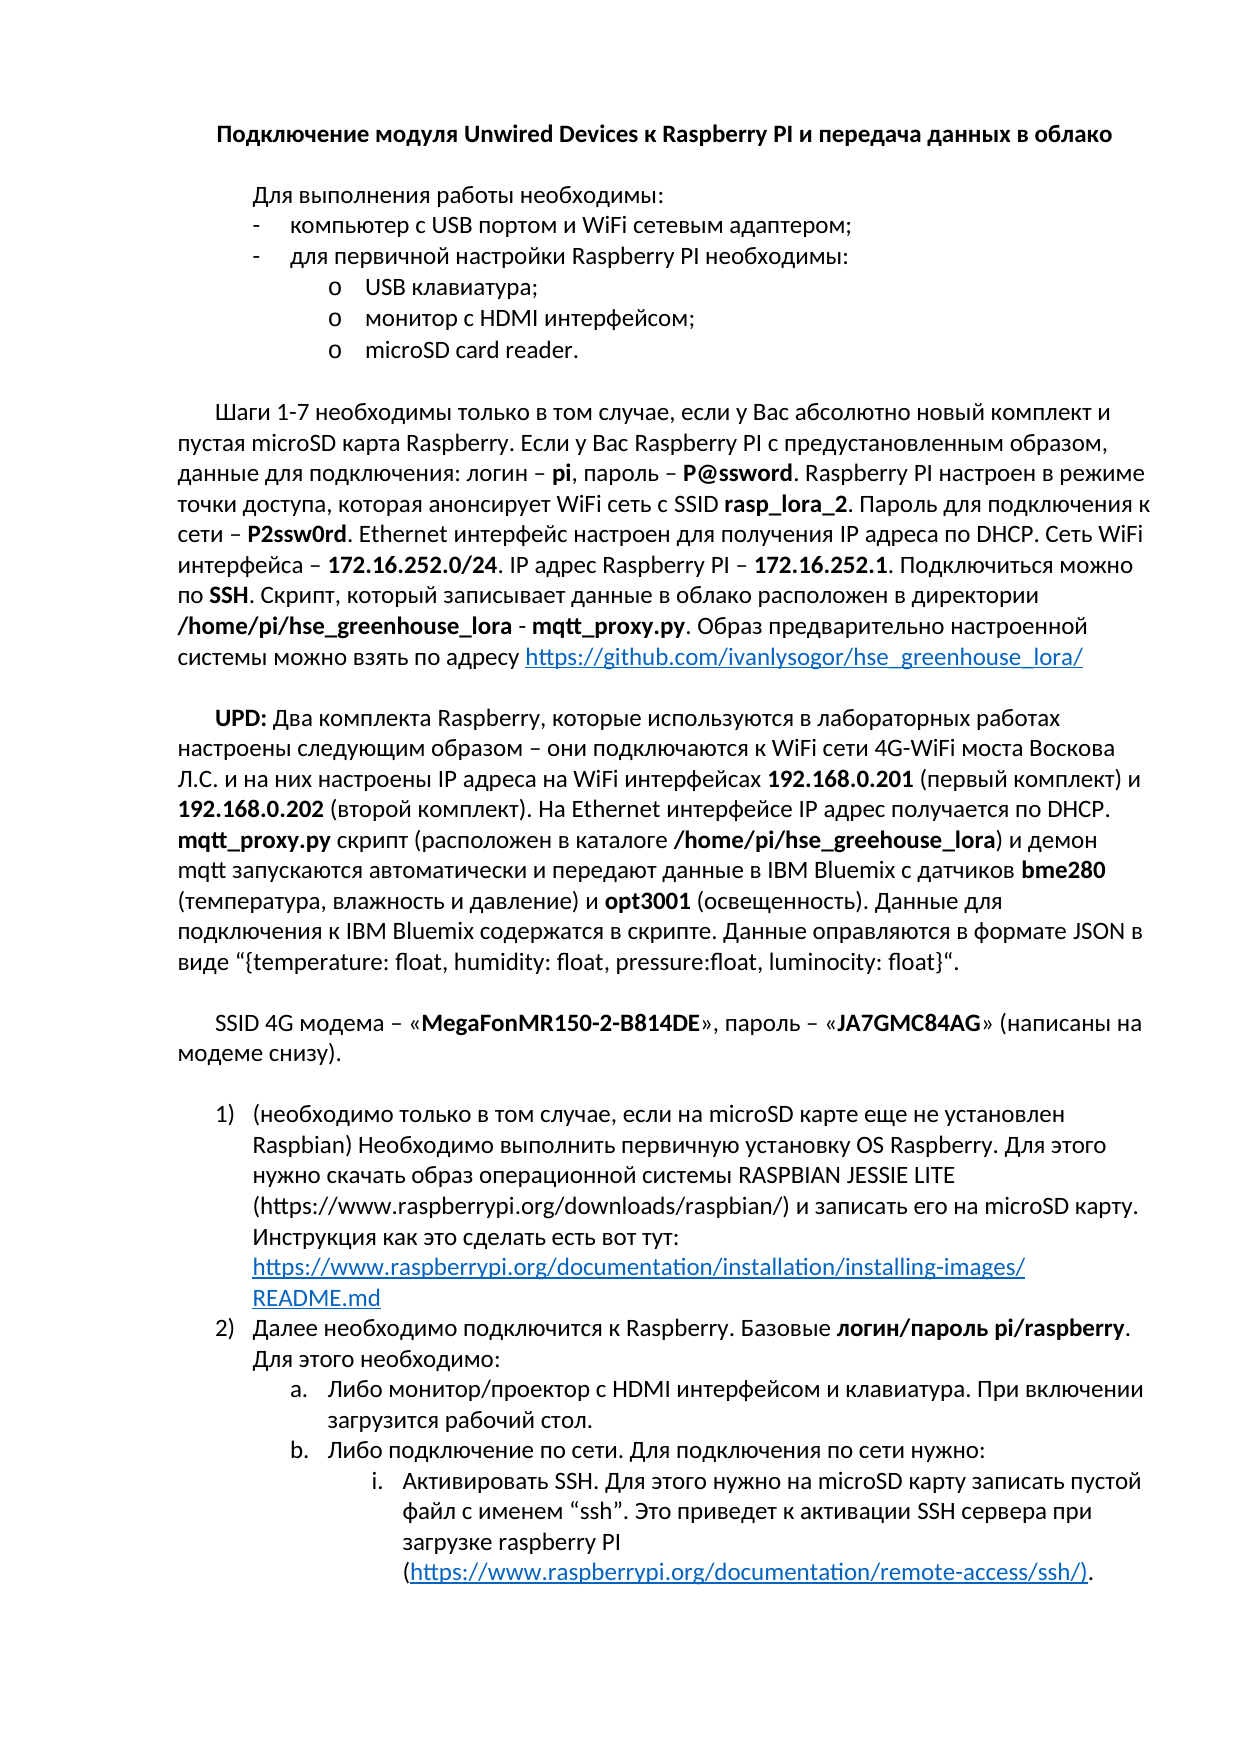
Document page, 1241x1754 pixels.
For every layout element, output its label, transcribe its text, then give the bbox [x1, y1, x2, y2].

list монитор с HDMI интерфейсом; [327, 302, 1152, 334]
list компьютер с USB портом и WiFi сетевым адаптером; [252, 210, 1152, 240]
list USB клавиатура; [327, 271, 1152, 302]
text SSID 4G модема – «MegaFonMR150-2-B814DE», пароль – «JA7GMC84AG» (написаны на модеме снизу). [177, 1007, 1152, 1068]
list Либо подключение по сети. Для подключения по сети нужно: [290, 1434, 1152, 1465]
list Либо монитор/проектор с HDMI интерфейсом и клавиатура. При включении загрузится рабочий стол. [290, 1373, 1152, 1434]
text Шаги 1-7 необходимы только в том случае, если у Вас абсолютно новый комплект и пустая microSD карта Raspberry. Если у Вас Raspberry PI с предустановленным образом, данные для подключения: логин – pi, пароль – P@ssword. Raspberry PI настроен в режиме точки доступа, которая анонсирует WiFi сеть с SSID rasp_lora_2. Пароль для подключения к сети – P2ssw0rd. Ethernet интерфейс настроен для получения IP адреса по DHCP. Сеть WiFi интерфейса – 172.16.252.0/24. IP адрес Raspberry PI – 172.16.252.1. Подключиться можно по SSH. Скрипт, который записывает данные в облако расположен в директории /home/pi/hse_greenhouse_lora - mqtt_proxy.py. Образ предварительно настроенной системы можно взять по адресу https://github.com/ivanlysogor/hse_greenhouse_lora/ [177, 397, 1152, 671]
list Для выполнения работы необходимы: [252, 179, 1152, 210]
text Подключение модуля Unwired Devices к Raspberry PI и передача данных в облако [177, 118, 1152, 149]
text UPD: Два комплекта Raspberry, которые используются в лабораторных работах настроены следующим образом – они подключаются к WiFi сети 4G-WiFi моста Воскова Л.С. и на них настроены IP адреса на WiFi интерфейсах 192.168.0.201 (первый комплект) и 192.168.0.202 (второй комплект). На Ethernet интерфейсе IP адрес получается по DHCP. mqtt_proxy.py скрипт (расположен в каталоге /home/pi/hse_greehouse_lora) и демон mqtt запускаются автоматически и передают данные в IBM Bluemix с датчиков bme280 (температура, влажность и давление) и opt3001 (освещенность). Данные для подключения к IBM Bluemix содержатся в скрипте. Данные оправляются в формате JSON в виде “{temperature: float, humidity: float, pressure:float, luminocity: float}“. [177, 702, 1152, 976]
list microSD card reader. [327, 334, 1152, 366]
list Далее необходимо подключится к Raspberry. Базовые логин/пароль pi/raspberry. Для этого необходимо: [215, 1312, 1152, 1373]
list (необходимо только в том случае, если на microSD карте еще не установлен Raspbian) Необходимо выполнить первичную установку OS Raspberry. Для этого нужно скачать образ операционной системы RASPBIAN JESSIE LITE (https://www.raspberrypi.org/downloads/raspbian/) и записать его на microSD карту. Инструкция как это сделать есть вот тут: https://www.raspberrypi.org/documentation/installation/installing-images/README.md [215, 1098, 1152, 1312]
list для первичной настройки Raspberry PI необходимы: [252, 240, 1152, 271]
list Активировать SSH. Для этого нужно на microSD карту записать пустой файл с именем “ssh”. Это приведет к активации SSH сервера при загрузке raspberry PI (https://www.raspberrypi.org/documentation/remote-access/ssh/). [383, 1465, 1152, 1587]
